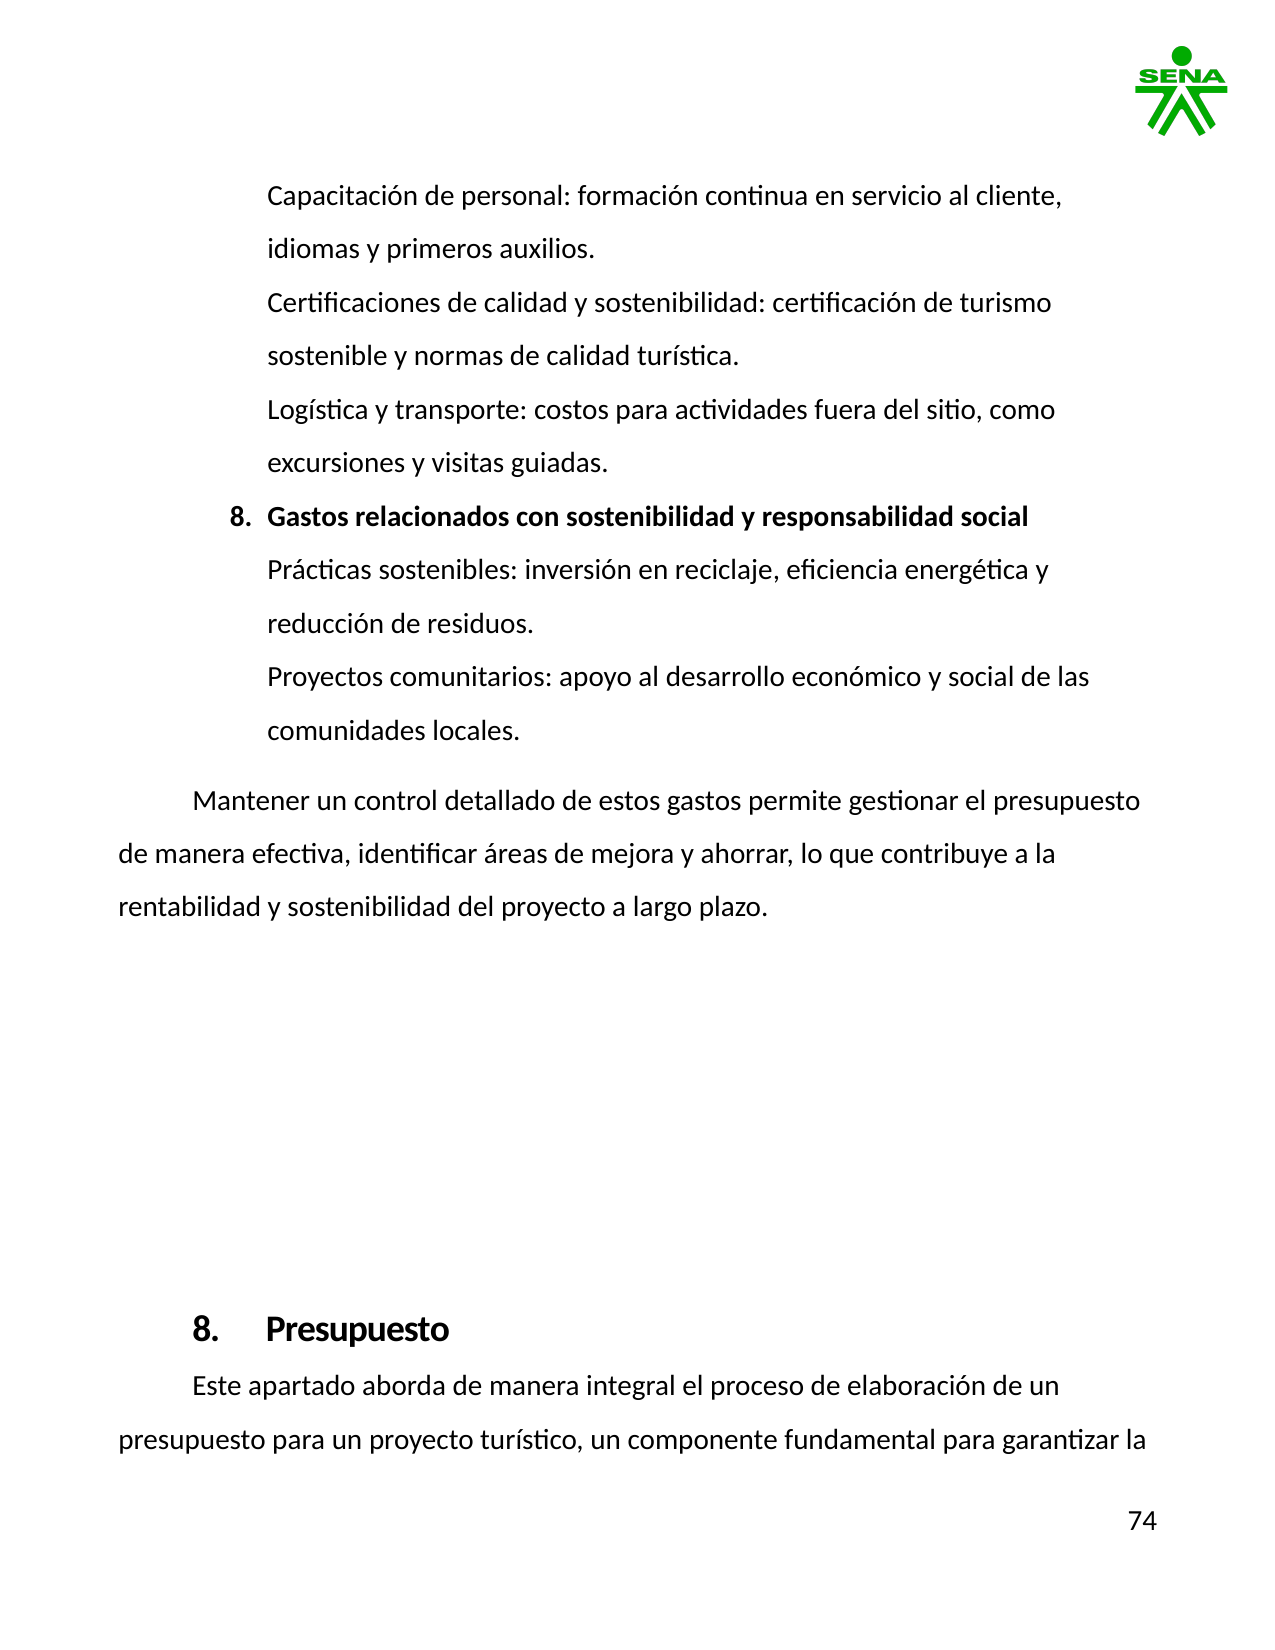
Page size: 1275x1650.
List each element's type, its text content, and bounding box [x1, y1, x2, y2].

list Logística y transporte: costos para actividades fuera del sitio, como excursiones y visitas guiadas. [267, 391, 1157, 480]
list Gastos relacionados con sostenibilidad y responsabilidad social [229, 498, 1157, 533]
list Capacitación de personal: formación continua en servicio al cliente, idiomas y primeros auxilios. [267, 177, 1157, 266]
list Certificaciones de calidad y sostenibilidad: certificación de turismo sostenible y normas de calidad turística. [267, 284, 1157, 373]
subtitle Presupuesto [118, 1305, 1157, 1351]
list Proyectos comunitarios: apoyo al desarrollo económico y social de las comunidades locales. [267, 658, 1157, 747]
list Prácticas sostenibles: inversión en reciclaje, eficiencia energética y reducción de residuos. [267, 551, 1157, 640]
picture [1135, 46, 1228, 136]
text Mantener un control detallado de estos gastos permite gestionar el presupuesto de manera efectiva, identificar áreas de mejora y ahorrar, lo que contribuye a la rentabilidad y sostenibilidad del proyecto a largo plazo. [118, 782, 1157, 924]
